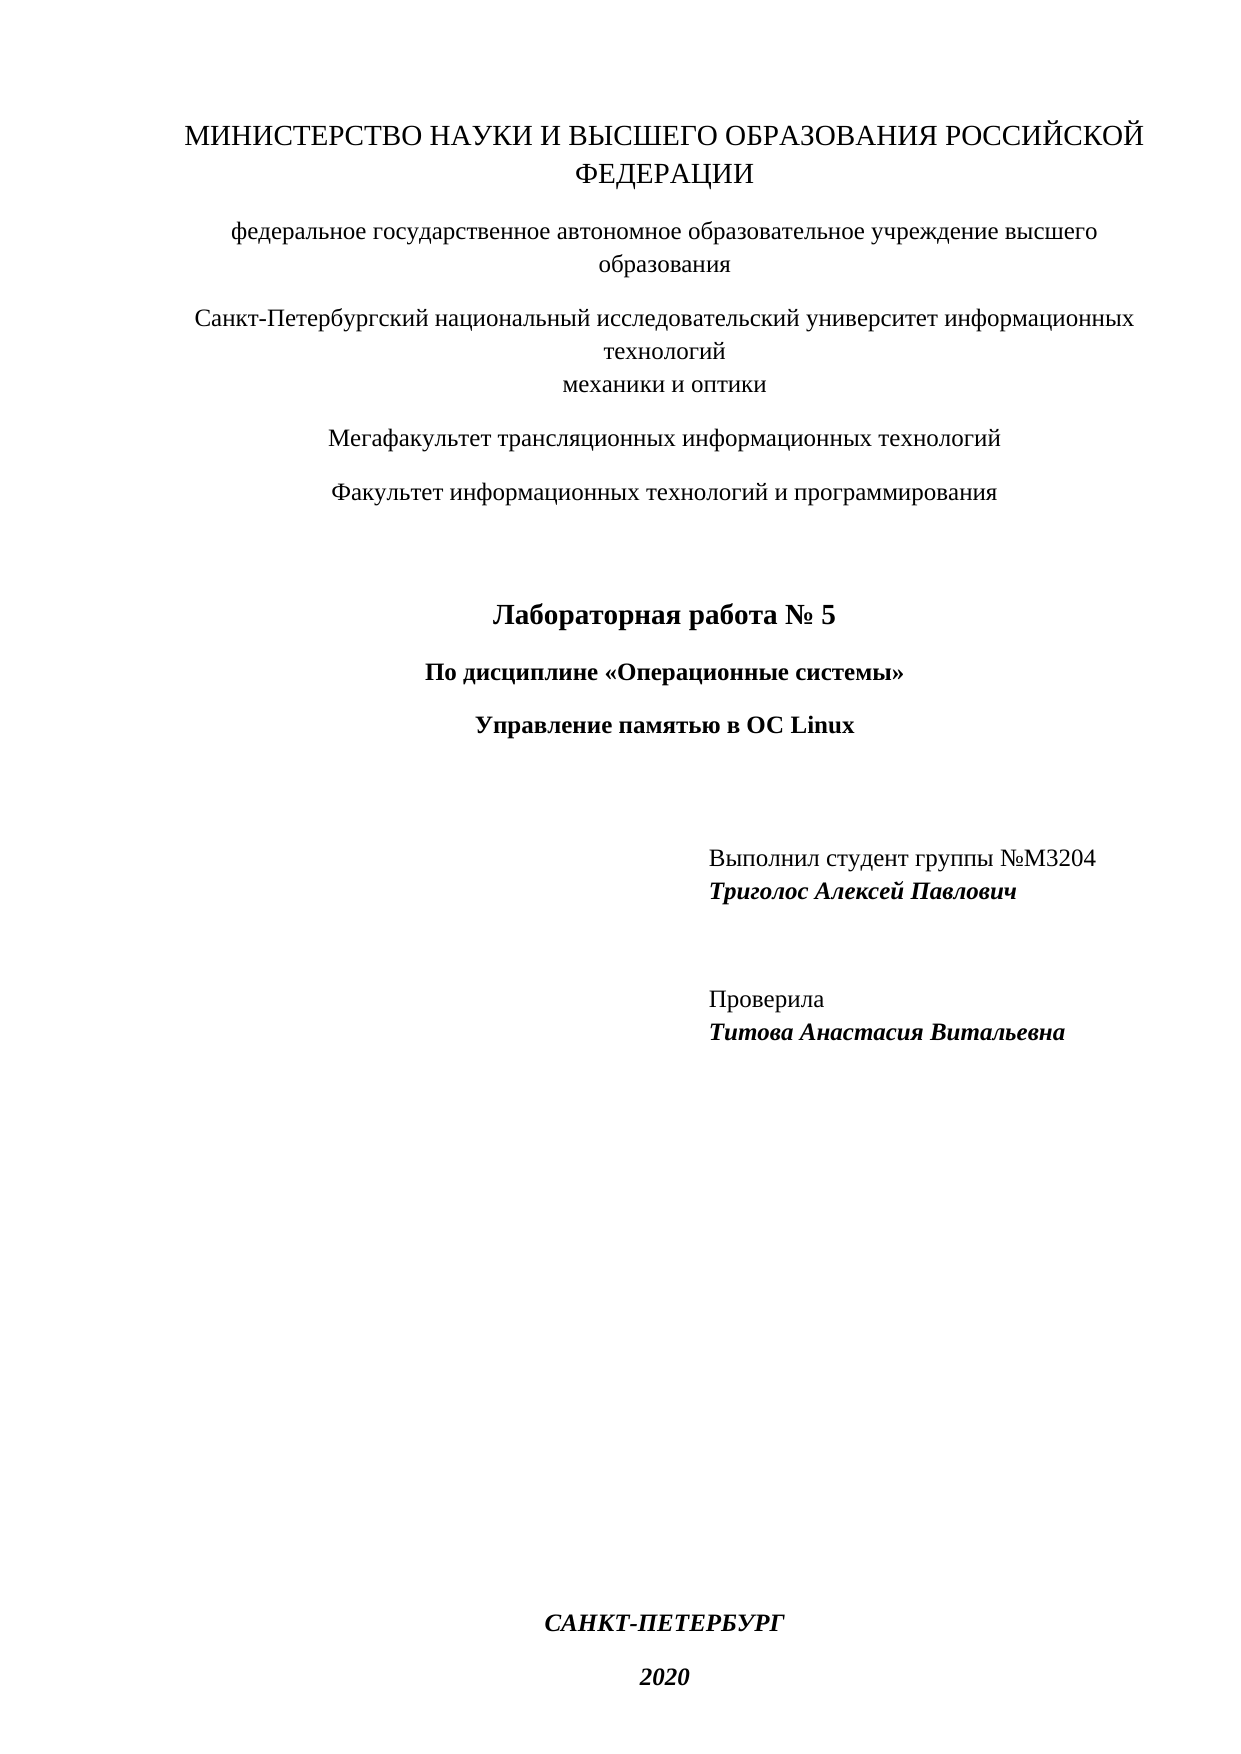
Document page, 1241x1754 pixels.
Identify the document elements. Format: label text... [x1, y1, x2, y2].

text Факультет информационных технологий и программирования [177, 477, 1152, 505]
text Триголос Алексей Павлович [709, 876, 1152, 905]
text МИНИСТЕРСТВО НАУКИ И ВЫСШЕГО ОБРАЗОВАНИЯ РОССИЙСКОЙ ФЕДЕРАЦИИ [177, 118, 1152, 190]
text Мегафакультет трансляционных информационных технологий [177, 423, 1152, 452]
text Титова Анастасия Витальевна [709, 1017, 1152, 1046]
text Выполнил студент группы №M3204 [709, 843, 1152, 872]
text САНКТ-ПЕТЕРБУРГ [177, 1608, 1152, 1637]
text Лабораторная работа № 5 [177, 597, 1152, 631]
text федеральное государственное автономное образовательное учреждение высшего образования [177, 216, 1152, 278]
text Санкт-Петербургский национальный исследовательский университет информационных технологий [177, 303, 1152, 365]
text Управление памятью в ОС Linux [177, 710, 1152, 739]
text 2020 [177, 1662, 1152, 1691]
text Проверила [709, 984, 1152, 1013]
text По дисциплине «Операционные системы» [177, 657, 1152, 685]
text механики и оптики [177, 369, 1152, 398]
